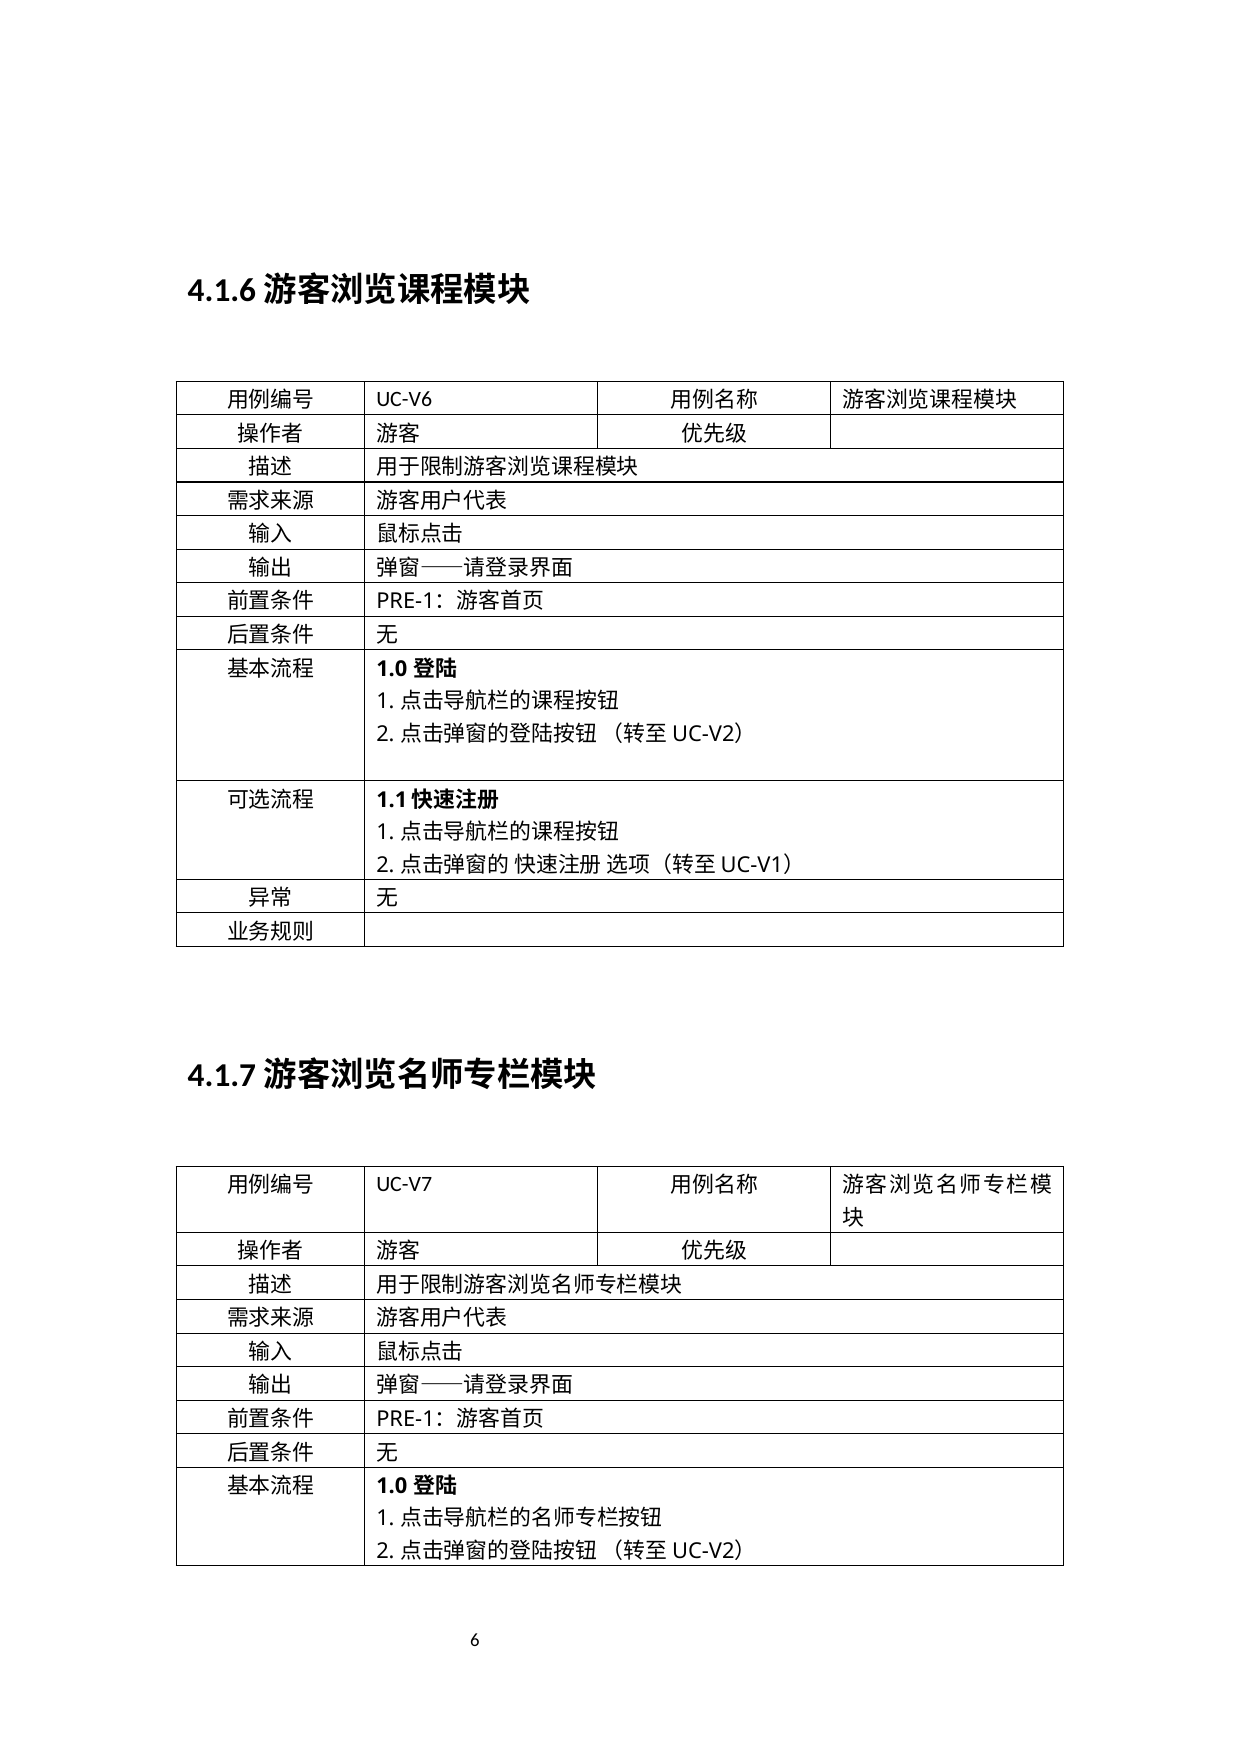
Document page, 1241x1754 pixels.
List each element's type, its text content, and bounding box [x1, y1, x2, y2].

table_header 用例名称 [598, 1167, 830, 1232]
table_cell 操作者 [177, 415, 364, 448]
table_cell 游客 [365, 415, 597, 448]
table_header UC-V7 [365, 1167, 597, 1232]
table_cell 需求来源 [177, 483, 364, 515]
table_cell 用于限制游客浏览课程模块 [365, 449, 1063, 481]
table_cell 输入 [177, 1334, 364, 1366]
table_cell 操作者 [177, 1233, 364, 1265]
table_cell 前置条件 [177, 1401, 364, 1433]
table_header 游客浏览课程模块 [831, 382, 1063, 414]
table_cell 基本流程 [177, 650, 364, 780]
table_cell 输入 [177, 516, 364, 548]
table_cell [831, 1233, 1063, 1265]
table_header 用例名称 [598, 382, 830, 414]
table_cell 异常 [177, 880, 364, 912]
table_header 游客浏览名师专栏模块 [831, 1167, 1063, 1232]
table_cell 后置条件 [177, 617, 364, 649]
table_cell 需求来源 [177, 1300, 364, 1332]
table_cell 基本流程 [177, 1468, 364, 1565]
table_cell 用于限制游客浏览名师专栏模块 [365, 1266, 1063, 1299]
table_cell 描述 [177, 449, 364, 481]
table_cell 前置条件 [177, 583, 364, 616]
table_cell 1.0 登陆 1. 点击导航栏的课程按钮 2. 点击弹窗的登陆按钮 （转至UC-V2） [365, 650, 1063, 780]
subtitle 4.1.7 游客浏览名师专栏模块 [187, 1039, 1053, 1104]
table_cell PRE-1：游客首页 [365, 583, 1063, 616]
table_cell 弹窗——请登录界面 [365, 1367, 1063, 1399]
table_cell 弹窗——请登录界面 [365, 550, 1063, 582]
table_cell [365, 1468, 1063, 1565]
table_cell 鼠标点击 [365, 516, 1063, 548]
table_cell 优先级 [598, 1233, 830, 1265]
table_cell 无 [365, 1434, 1063, 1467]
table_header UC-V6 [365, 382, 597, 414]
table_header 用例编号 [177, 382, 364, 414]
table_cell 游客用户代表 [365, 483, 1063, 515]
table_cell 输出 [177, 550, 364, 582]
table_cell 输出 [177, 1367, 364, 1399]
table_cell 1.1快速注册 点击导航栏的课程按钮 点击弹窗的 快速注册 选项（转至UC-V1） [365, 781, 1063, 879]
table_cell 业务规则 [177, 913, 364, 946]
table_cell 优先级 [598, 415, 830, 448]
table_cell 后置条件 [177, 1434, 364, 1467]
table_cell [831, 415, 1063, 448]
table_header 用例编号 [177, 1167, 364, 1232]
table_cell 可选流程 [177, 781, 364, 879]
subtitle 4.1.6 游客浏览课程模块 [187, 254, 1053, 319]
table_cell 无 [365, 617, 1063, 649]
table_cell 描述 [177, 1266, 364, 1299]
table_cell PRE-1：游客首页 [365, 1401, 1063, 1433]
table_cell 游客用户代表 [365, 1300, 1063, 1332]
table_cell 游客 [365, 1233, 597, 1265]
table_cell [365, 913, 1063, 946]
table_cell 鼠标点击 [365, 1334, 1063, 1366]
table_cell 无 [365, 880, 1063, 912]
